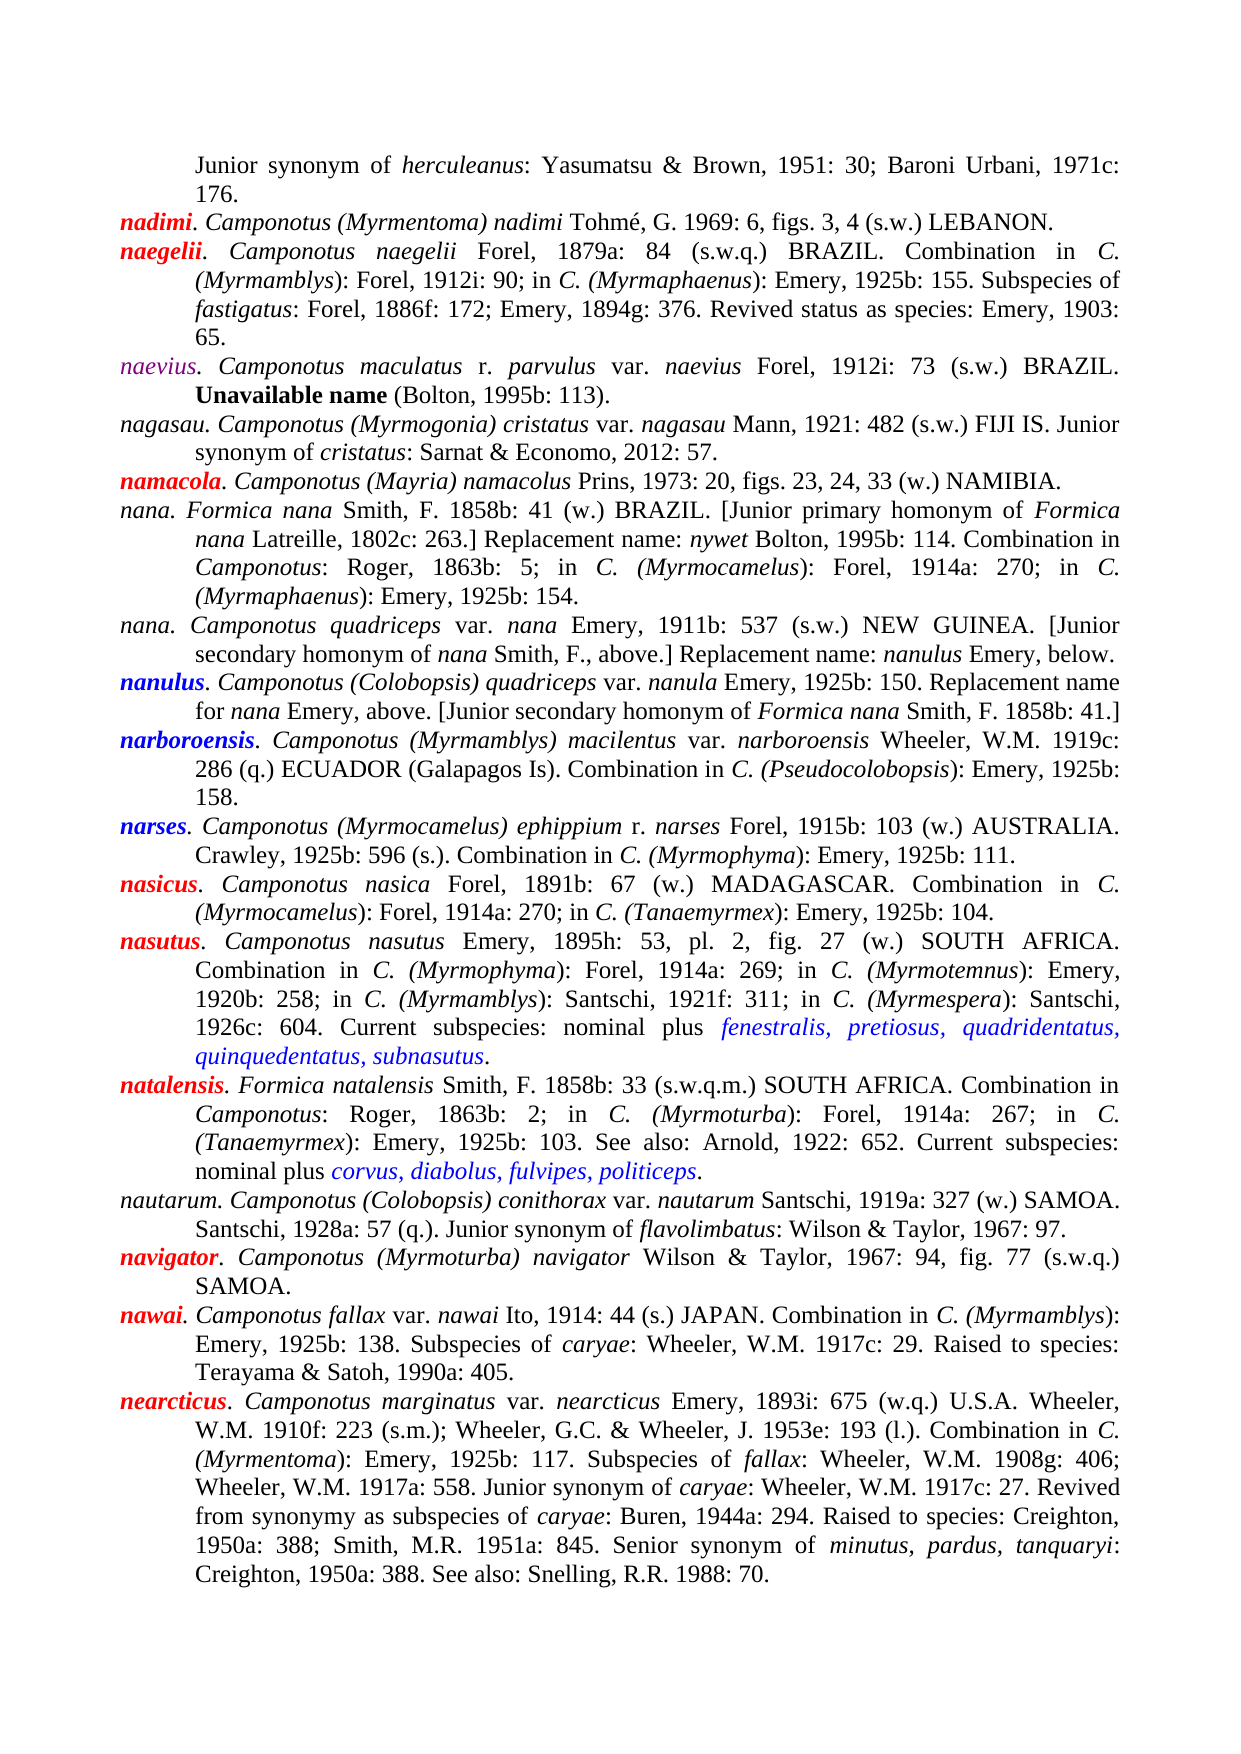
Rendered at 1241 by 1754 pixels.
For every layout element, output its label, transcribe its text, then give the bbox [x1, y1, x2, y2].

text natalensis. Formica natalensis Smith, F. 1858b: 33 (s.w.q.m.) SOUTH AFRICA. Combination in Camponotus: Roger, 1863b: 2; in C. (Myrmoturba): Forel, 1914a: 267; in C. (Tanaemyrmex): Emery, 1925b: 103. See also: Arnold, 1922: 652. Current subspecies: nominal plus corvus, diabolus, fulvipes, politiceps. [120, 1070, 1120, 1185]
text narboroensis. Camponotus (Myrmamblys) macilentus var. narboroensis Wheeler, W.M. 1919c: 286 (q.) ECUADOR (Galapagos Is). Combination in C. (Pseudocolobopsis): Emery, 1925b: 158. [120, 725, 1120, 811]
text nawai. Camponotus fallax var. nawai Ito, 1914: 44 (s.) JAPAN. Combination in C. (Myrmamblys): Emery, 1925b: 138. Subspecies of caryae: Wheeler, W.M. 1917c: 29. Raised to species: Terayama & Satoh, 1990a: 405. [120, 1300, 1120, 1386]
text nasicus. Camponotus nasica Forel, 1891b: 67 (w.) MADAGASCAR. Combination in C. (Myrmocamelus): Forel, 1914a: 270; in C. (Tanaemyrmex): Emery, 1925b: 104. [120, 869, 1120, 926]
text nearcticus. Camponotus marginatus var. nearcticus Emery, 1893i: 675 (w.q.) U.S.A. Wheeler, W.M. 1910f: 223 (s.m.); Wheeler, G.C. & Wheeler, J. 1953e: 193 (l.). Combination in C. (Myrmentoma): Emery, 1925b: 117. Subspecies of fallax: Wheeler, W.M. 1908g: 406; Wheeler, W.M. 1917a: 558. Junior synonym of caryae: Wheeler, W.M. 1917c: 27. Revived from synonymy as subspecies of caryae: Buren, 1944a: 294. Raised to species: Creighton, 1950a: 388; Smith, M.R. 1951a: 845. Senior synonym of minutus, pardus, tanquaryi: Creighton, 1950a: 388. See also: Snelling, R.R. 1988: 70. [120, 1386, 1120, 1587]
text naegelii. Camponotus naegelii Forel, 1879a: 84 (s.w.q.) BRAZIL. Combination in C. (Myrmamblys): Forel, 1912i: 90; in C. (Myrmaphaenus): Emery, 1925b: 155. Subspecies of fastigatus: Forel, 1886f: 172; Emery, 1894g: 376. Revived status as species: Emery, 1903: 65. [120, 236, 1120, 351]
text navigator. Camponotus (Myrmoturba) navigator Wilson & Taylor, 1967: 94, fig. 77 (s.w.q.) SAMOA. [120, 1242, 1120, 1300]
text narses. Camponotus (Myrmocamelus) ephippium r. narses Forel, 1915b: 103 (w.) AUSTRALIA. Crawley, 1925b: 596 (s.). Combination in C. (Myrmophyma): Emery, 1925b: 111. [120, 811, 1120, 869]
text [120, 150, 1120, 207]
text naevius. Camponotus maculatus r. parvulus var. naevius Forel, 1912i: 73 (s.w.) BRAZIL. Unavailable name (Bolton, 1995b: 113). [120, 351, 1120, 409]
text nagasau. Camponotus (Myrmogonia) cristatus var. nagasau Mann, 1921: 482 (s.w.) FIJI IS. Junior synonym of cristatus: Sarnat & Economo, 2012: 57. [120, 409, 1120, 466]
text nanulus. Camponotus (Colobopsis) quadriceps var. nanula Emery, 1925b: 150. Replacement name for nana Emery, above. [Junior secondary homonym of Formica nana Smith, F. 1858b: 41.] [120, 667, 1120, 725]
text nana. Camponotus quadriceps var. nana Emery, 1911b: 537 (s.w.) NEW GUINEA. [Junior secondary homonym of nana Smith, F., above.] Replacement name: nanulus Emery, below. [120, 610, 1120, 667]
text nautarum. Camponotus (Colobopsis) conithorax var. nautarum Santschi, 1919a: 327 (w.) SAMOA. Santschi, 1928a: 57 (q.). Junior synonym of flavolimbatus: Wilson & Taylor, 1967: 97. [120, 1185, 1120, 1242]
text nadimi. Camponotus (Myrmentoma) nadimi Tohmé, G. 1969: 6, figs. 3, 4 (s.w.) LEBANON. [120, 207, 1120, 236]
text nasutus. Camponotus nasutus Emery, 1895h: 53, pl. 2, fig. 27 (w.) SOUTH AFRICA. Combination in C. (Myrmophyma): Forel, 1914a: 269; in C. (Myrmotemnus): Emery, 1920b: 258; in C. (Myrmamblys): Santschi, 1921f: 311; in C. (Myrmespera): Santschi, 1926c: 604. Current subspecies: nominal plus fenestralis, pretiosus, quadridentatus, quinquedentatus, subnasutus. [120, 926, 1120, 1070]
text namacola. Camponotus (Mayria) namacolus Prins, 1973: 20, figs. 23, 24, 33 (w.) NAMIBIA. [120, 466, 1120, 495]
text nana. Formica nana Smith, F. 1858b: 41 (w.) BRAZIL. [Junior primary homonym of Formica nana Latreille, 1802c: 263.] Replacement name: nywet Bolton, 1995b: 114. Combination in Camponotus: Roger, 1863b: 5; in C. (Myrmocamelus): Forel, 1914a: 270; in C. (Myrmaphaenus): Emery, 1925b: 154. [120, 495, 1120, 610]
